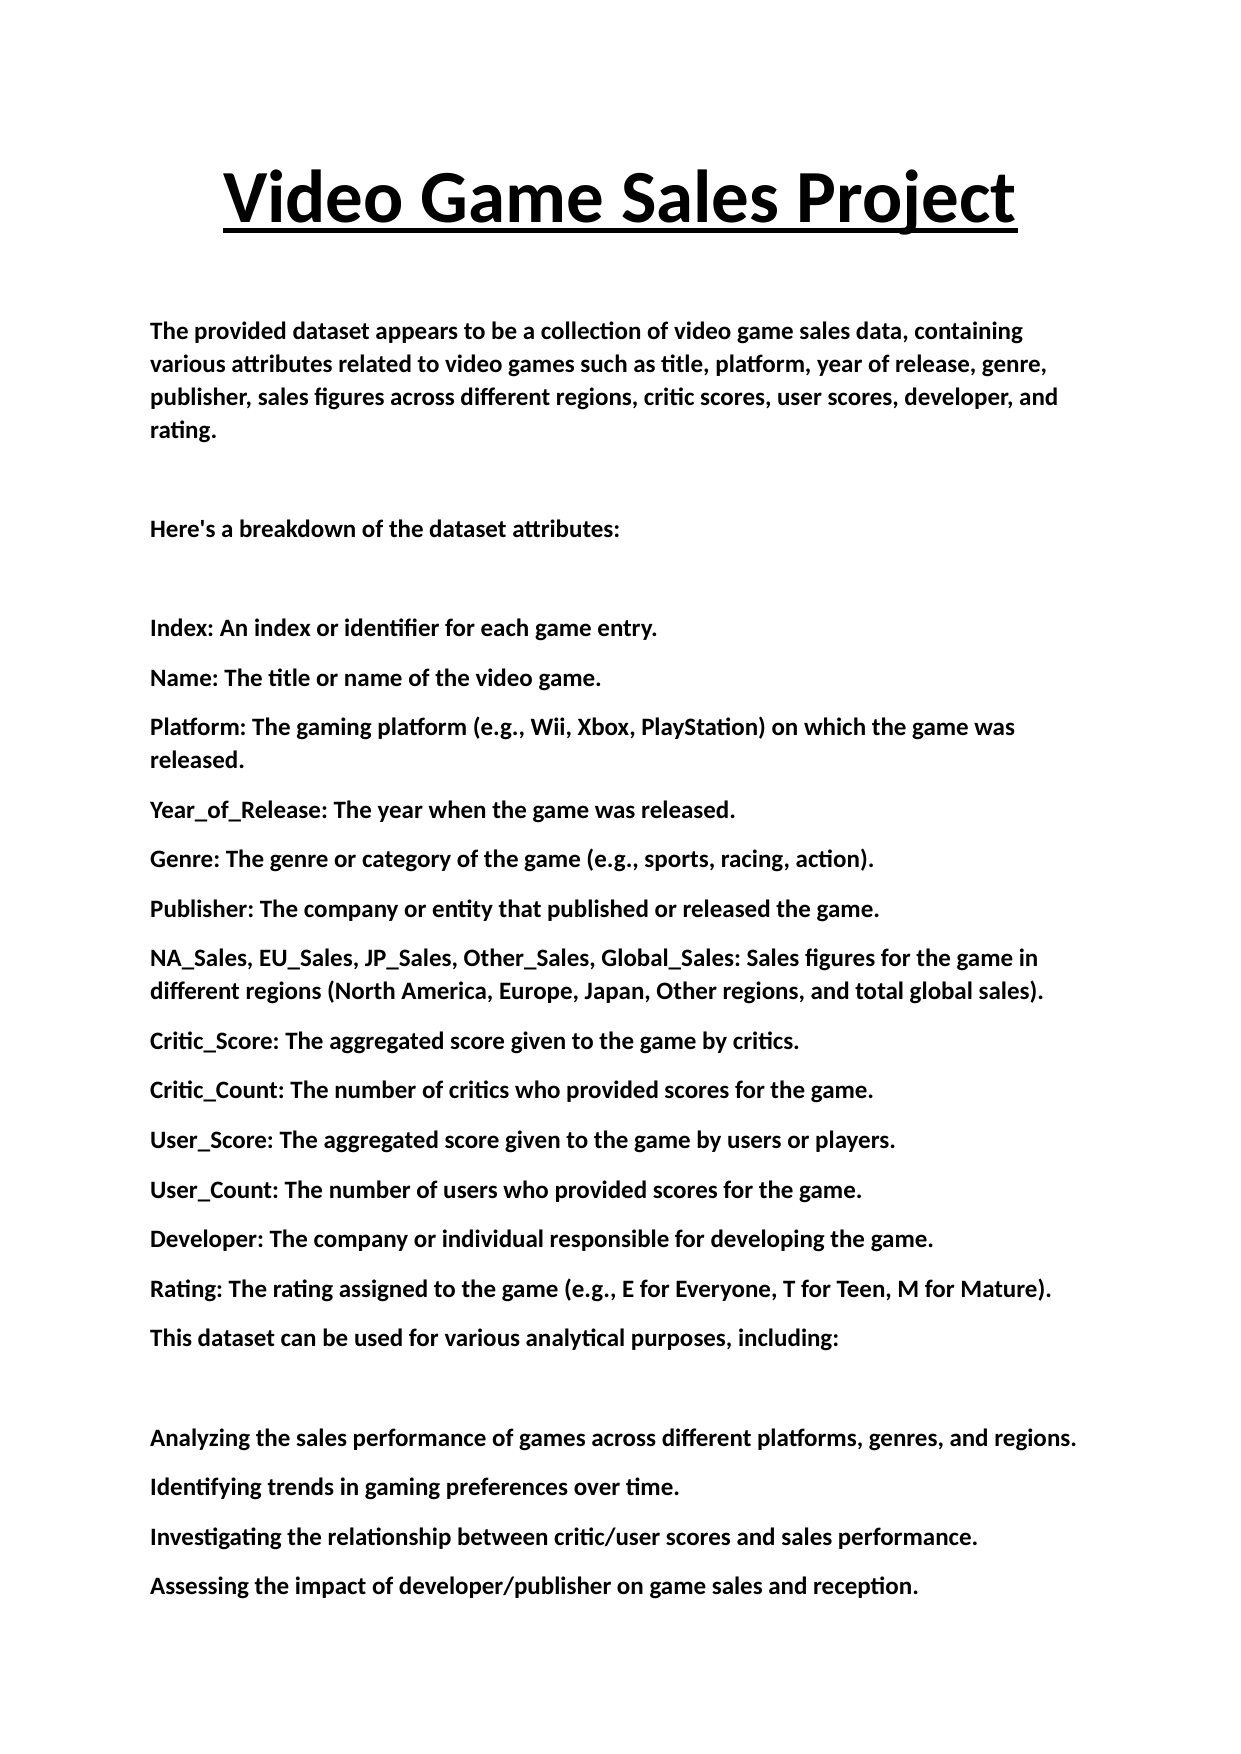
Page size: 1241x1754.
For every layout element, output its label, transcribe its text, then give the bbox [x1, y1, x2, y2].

text Genre: The genre or category of the game (e.g., sports, racing, action). [150, 843, 1090, 874]
text Assessing the impact of developer/publisher on game sales and reception. [150, 1571, 1090, 1601]
text User_Score: The aggregated score given to the game by users or players. [150, 1124, 1090, 1155]
text Name: The title or name of the video game. [150, 662, 1090, 692]
text Publisher: The company or entity that published or released the game. [150, 893, 1090, 923]
text Critic_Count: The number of critics who provided scores for the game. [150, 1075, 1090, 1105]
text Year_of_Release: The year when the game was released. [150, 794, 1090, 824]
text Index: An index or identifier for each game entry. [150, 612, 1090, 643]
text Platform: The gaming platform (e.g., Wii, Xbox, PlayStation) on which the game was released. [150, 711, 1090, 775]
text Here's a breakdown of the dataset attributes: [150, 513, 1090, 543]
text Critic_Score: The aggregated score given to the game by critics. [150, 1025, 1090, 1056]
text User_Count: The number of users who provided scores for the game. [150, 1174, 1090, 1204]
text Analyzing the sales performance of games across different platforms, genres, and regions. [150, 1422, 1090, 1452]
text Video Game Sales Project [150, 150, 1090, 242]
text Identifying trends in gaming preferences over time. [150, 1471, 1090, 1502]
text Investigating the relationship between critic/user scores and sales performance. [150, 1521, 1090, 1551]
text Developer: The company or individual responsible for developing the game. [150, 1223, 1090, 1254]
text This dataset can be used for various analytical purposes, including: [150, 1323, 1090, 1353]
text NA_Sales, EU_Sales, JP_Sales, Other_Sales, Global_Sales: Sales figures for the game in different regions (North America, Europe, Japan, Other regions, and total global sales). [150, 943, 1090, 1006]
text The provided dataset appears to be a collection of video game sales data, containing various attributes related to video games such as title, platform, year of release, genre, publisher, sales figures across different regions, critic scores, user scores, developer, and rating. [150, 315, 1090, 444]
text Rating: The rating assigned to the game (e.g., E for Everyone, T for Teen, M for Mature). [150, 1273, 1090, 1303]
